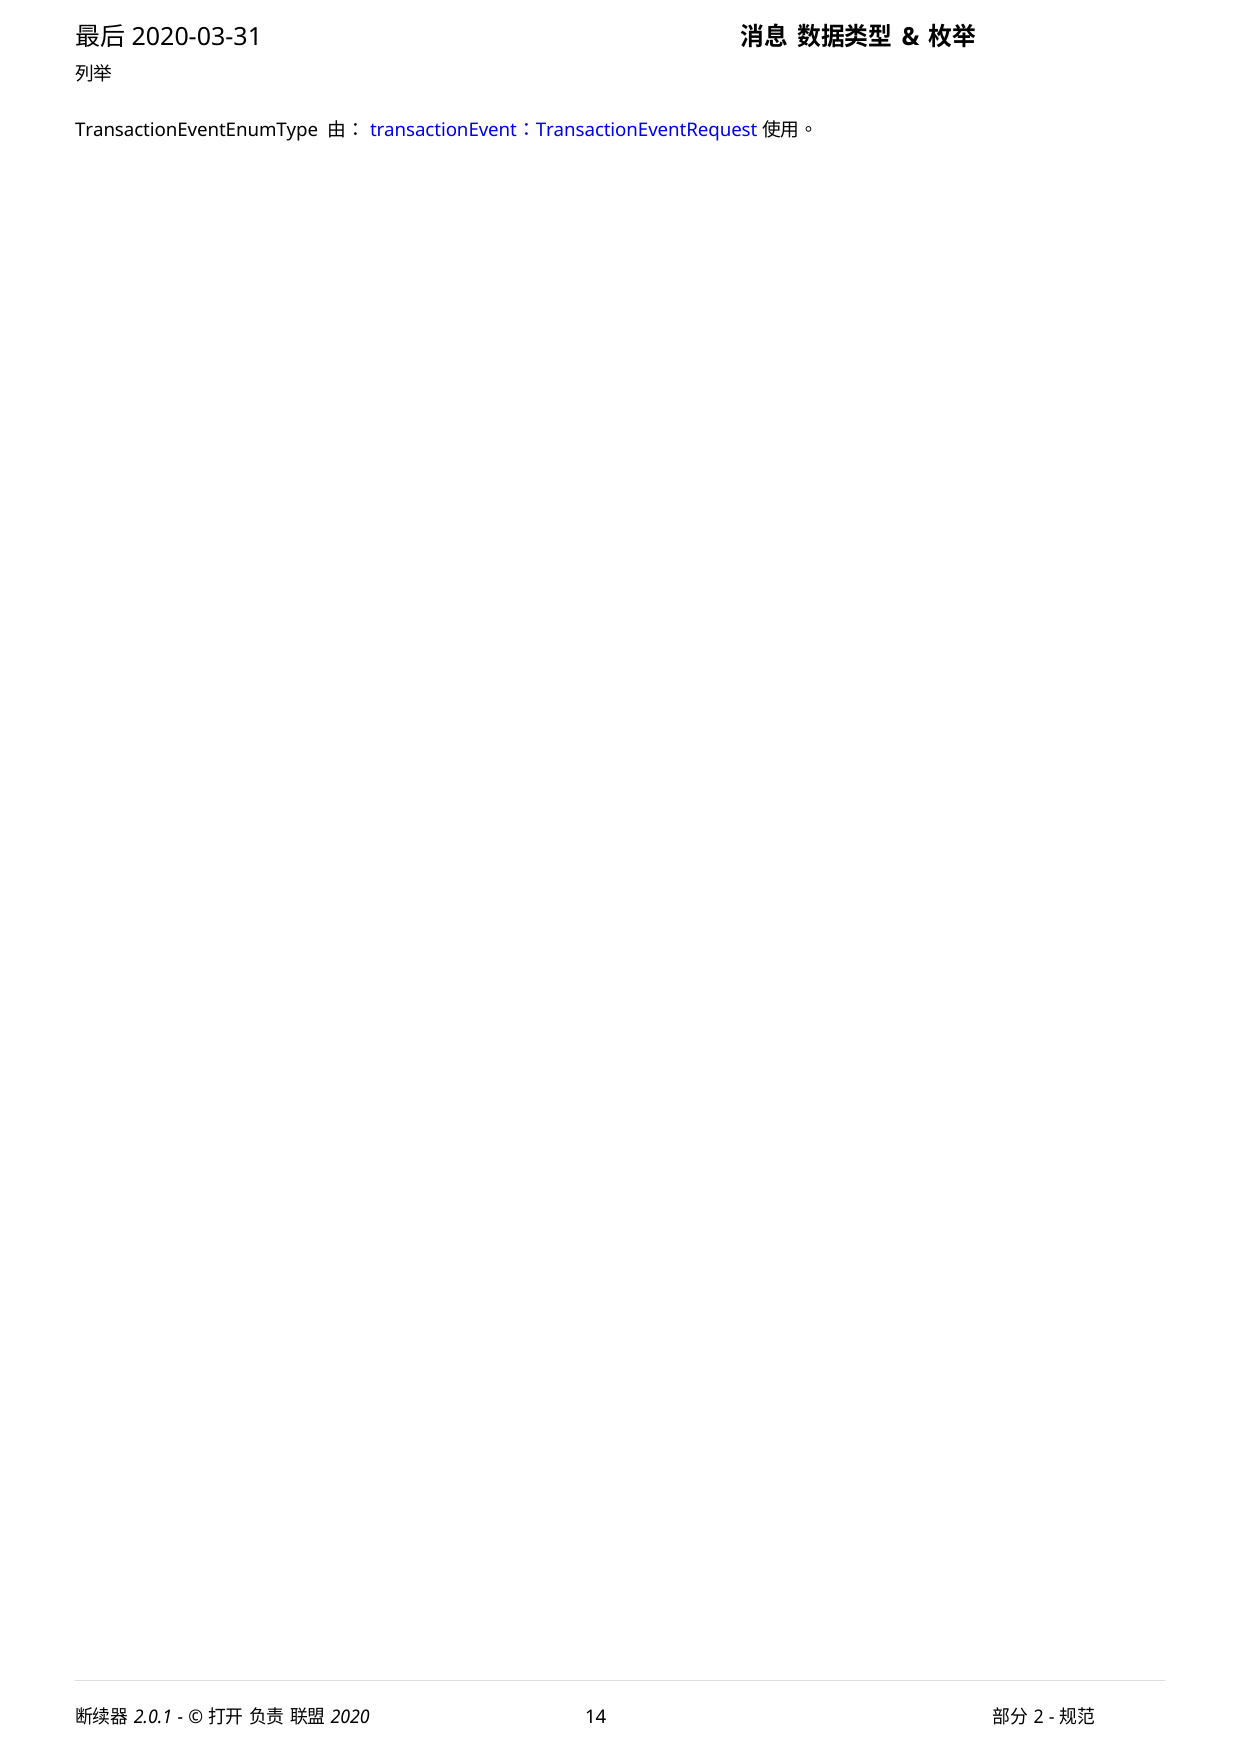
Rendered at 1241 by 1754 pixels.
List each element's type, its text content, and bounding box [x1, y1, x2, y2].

text TransactionEventEnumType 由： transactionEvent：TransactionEventRequest 使用。 [75, 116, 1178, 142]
text 列举 [75, 60, 1178, 86]
